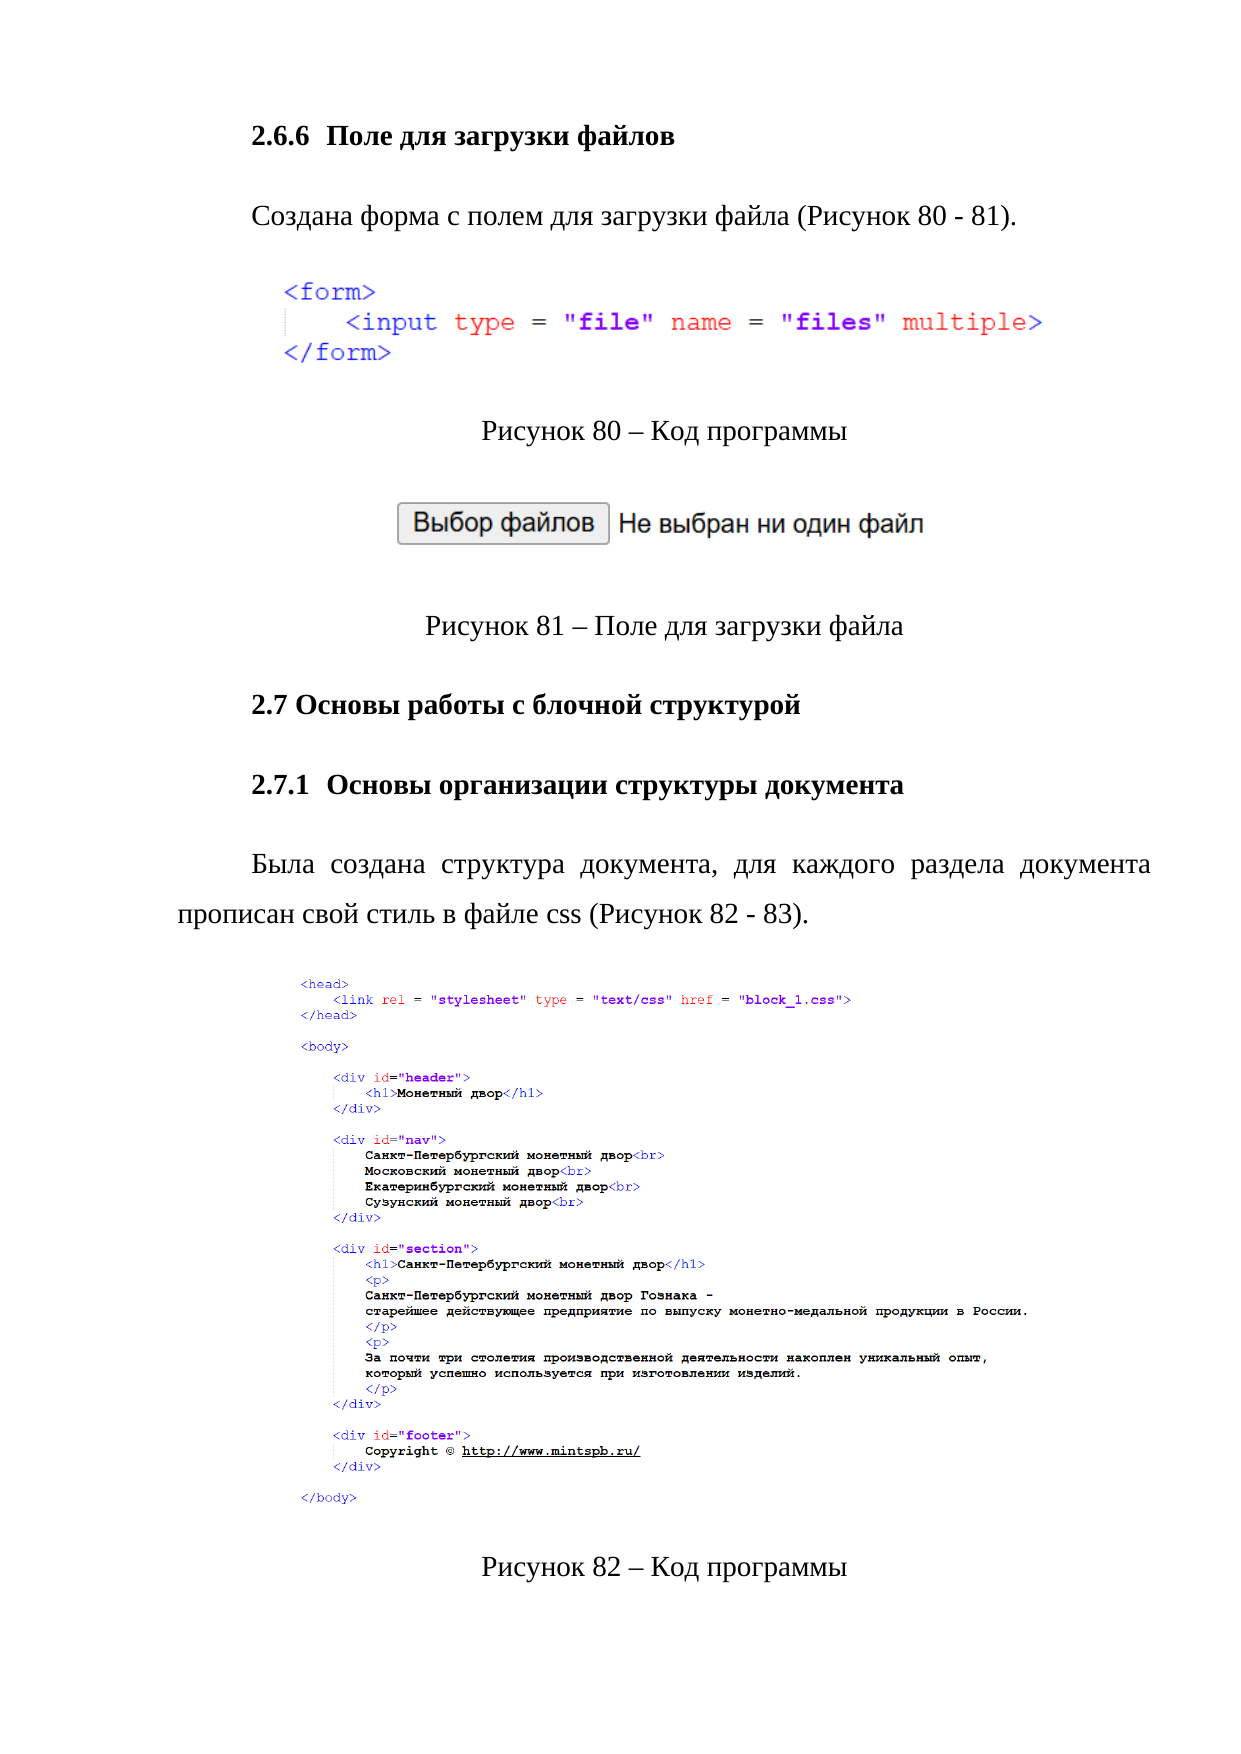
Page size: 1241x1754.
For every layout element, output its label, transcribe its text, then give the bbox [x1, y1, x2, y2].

picture [300, 976, 1029, 1504]
subtitle Основы работы с блочной структурой [251, 687, 1152, 721]
subtitle Основы организации структуры документа [251, 767, 1152, 800]
text Рисунок 80 – Код программы [177, 413, 1152, 447]
picture [391, 492, 937, 562]
subtitle Поле для загрузки файлов [251, 118, 1152, 152]
picture [277, 277, 1052, 368]
text Была создана структура документа, для каждого раздела документа прописан свой стиль в файле css (Рисунок 82 - 83). [177, 846, 1152, 930]
text Рисунок 82 – Код программы [177, 1549, 1152, 1583]
text Создана форма с полем для загрузки файла (Рисунок 80 - 81). [177, 198, 1152, 231]
text Рисунок 81 – Поле для загрузки файла [177, 608, 1152, 641]
